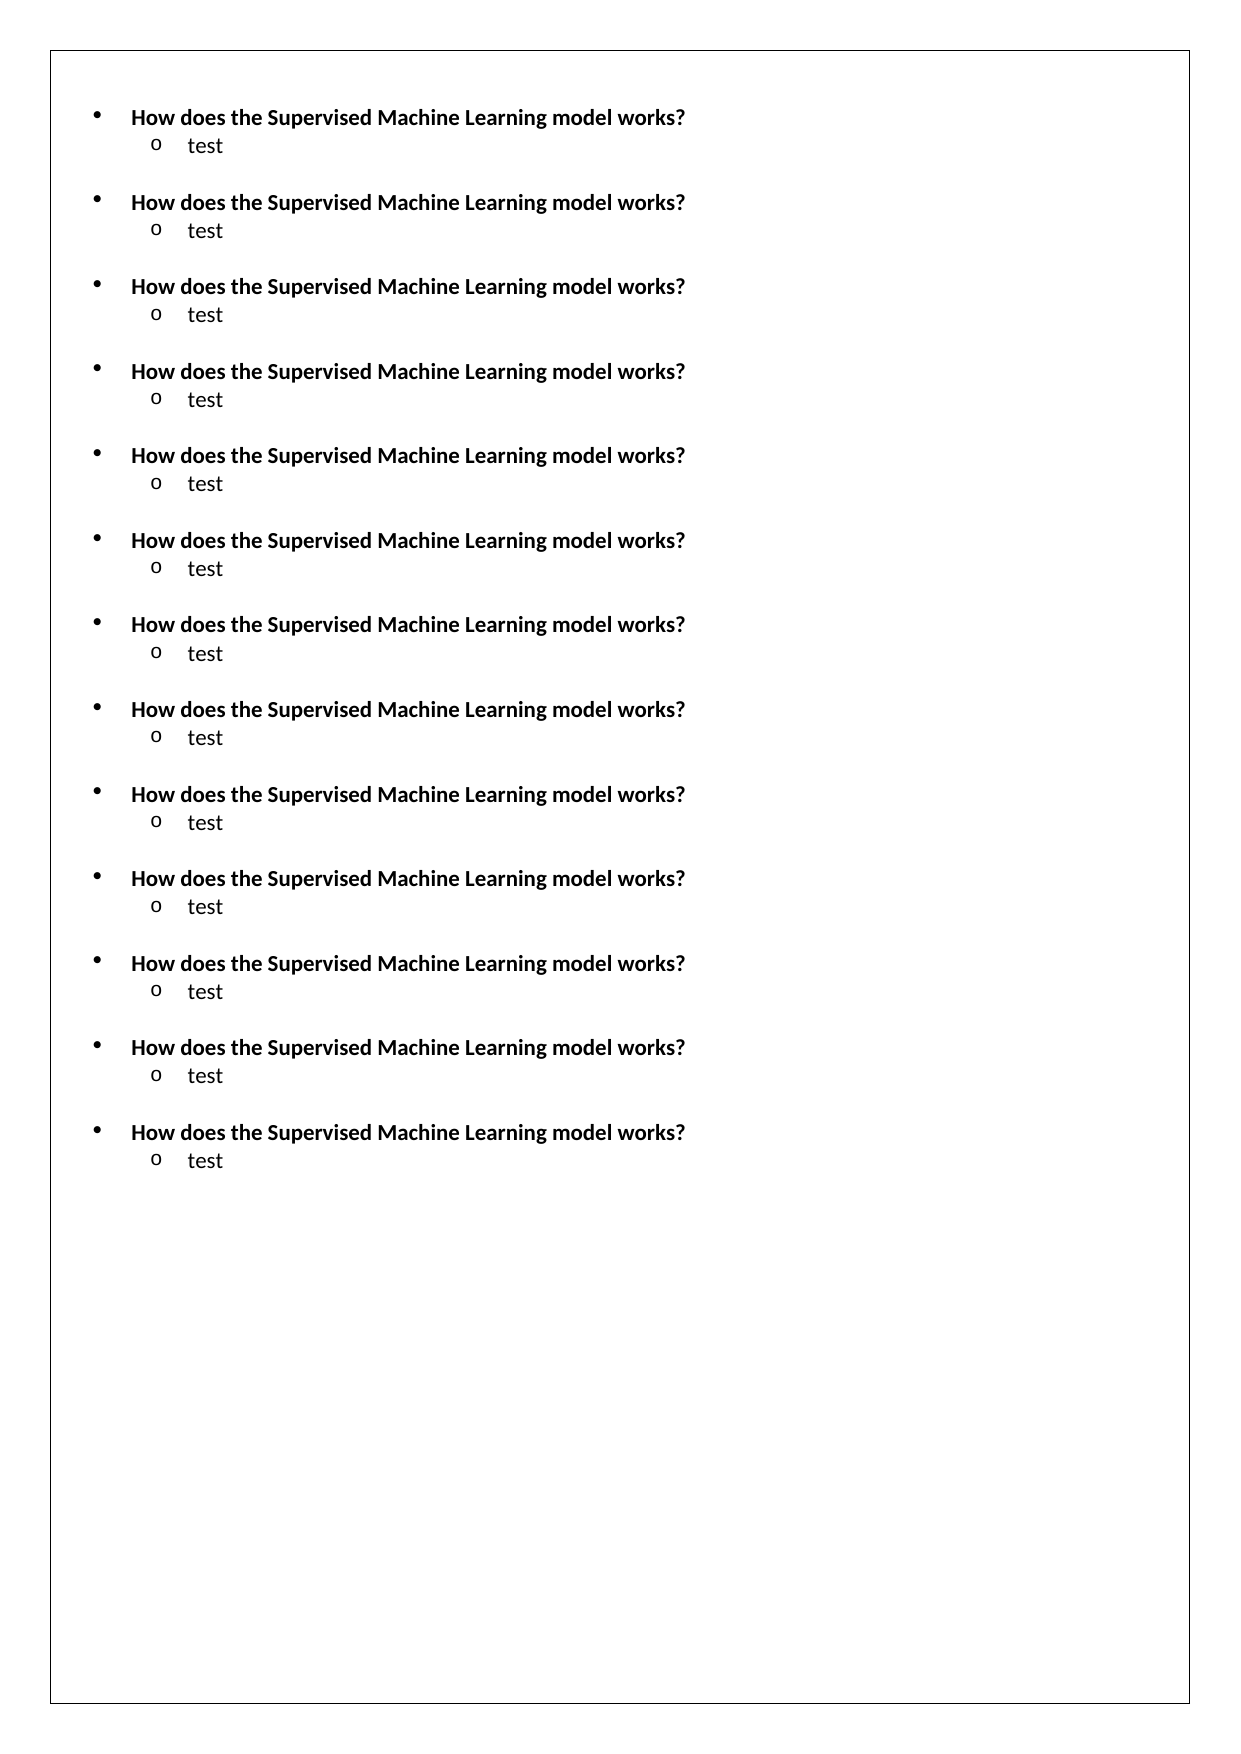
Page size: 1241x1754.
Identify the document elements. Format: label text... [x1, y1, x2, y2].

list test [150, 216, 1165, 244]
list test [150, 808, 1165, 836]
list test [150, 554, 1165, 582]
list test [150, 131, 1165, 159]
list test [150, 300, 1165, 329]
list How does the Supervised Machine Learning model works? [94, 1118, 1165, 1146]
list test [150, 723, 1165, 752]
list How does the Supervised Machine Learning model works? [94, 780, 1165, 808]
list test [150, 1146, 1165, 1174]
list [94, 188, 1165, 216]
list How does the Supervised Machine Learning model works? [94, 864, 1165, 892]
list test [150, 638, 1165, 667]
list test [150, 469, 1165, 498]
list How does the Supervised Machine Learning model works? [94, 441, 1165, 469]
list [94, 272, 1165, 300]
list How does the Supervised Machine Learning model works? [94, 611, 1165, 638]
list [94, 103, 1165, 131]
list How does the Supervised Machine Learning model works? [94, 1033, 1165, 1061]
list How does the Supervised Machine Learning model works? [94, 526, 1165, 554]
list test [150, 892, 1165, 921]
list test [150, 385, 1165, 413]
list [94, 357, 1165, 385]
list test [150, 1061, 1165, 1090]
list test [150, 977, 1165, 1005]
list How does the Supervised Machine Learning model works? [94, 695, 1165, 723]
list How does the Supervised Machine Learning model works? [94, 949, 1165, 977]
